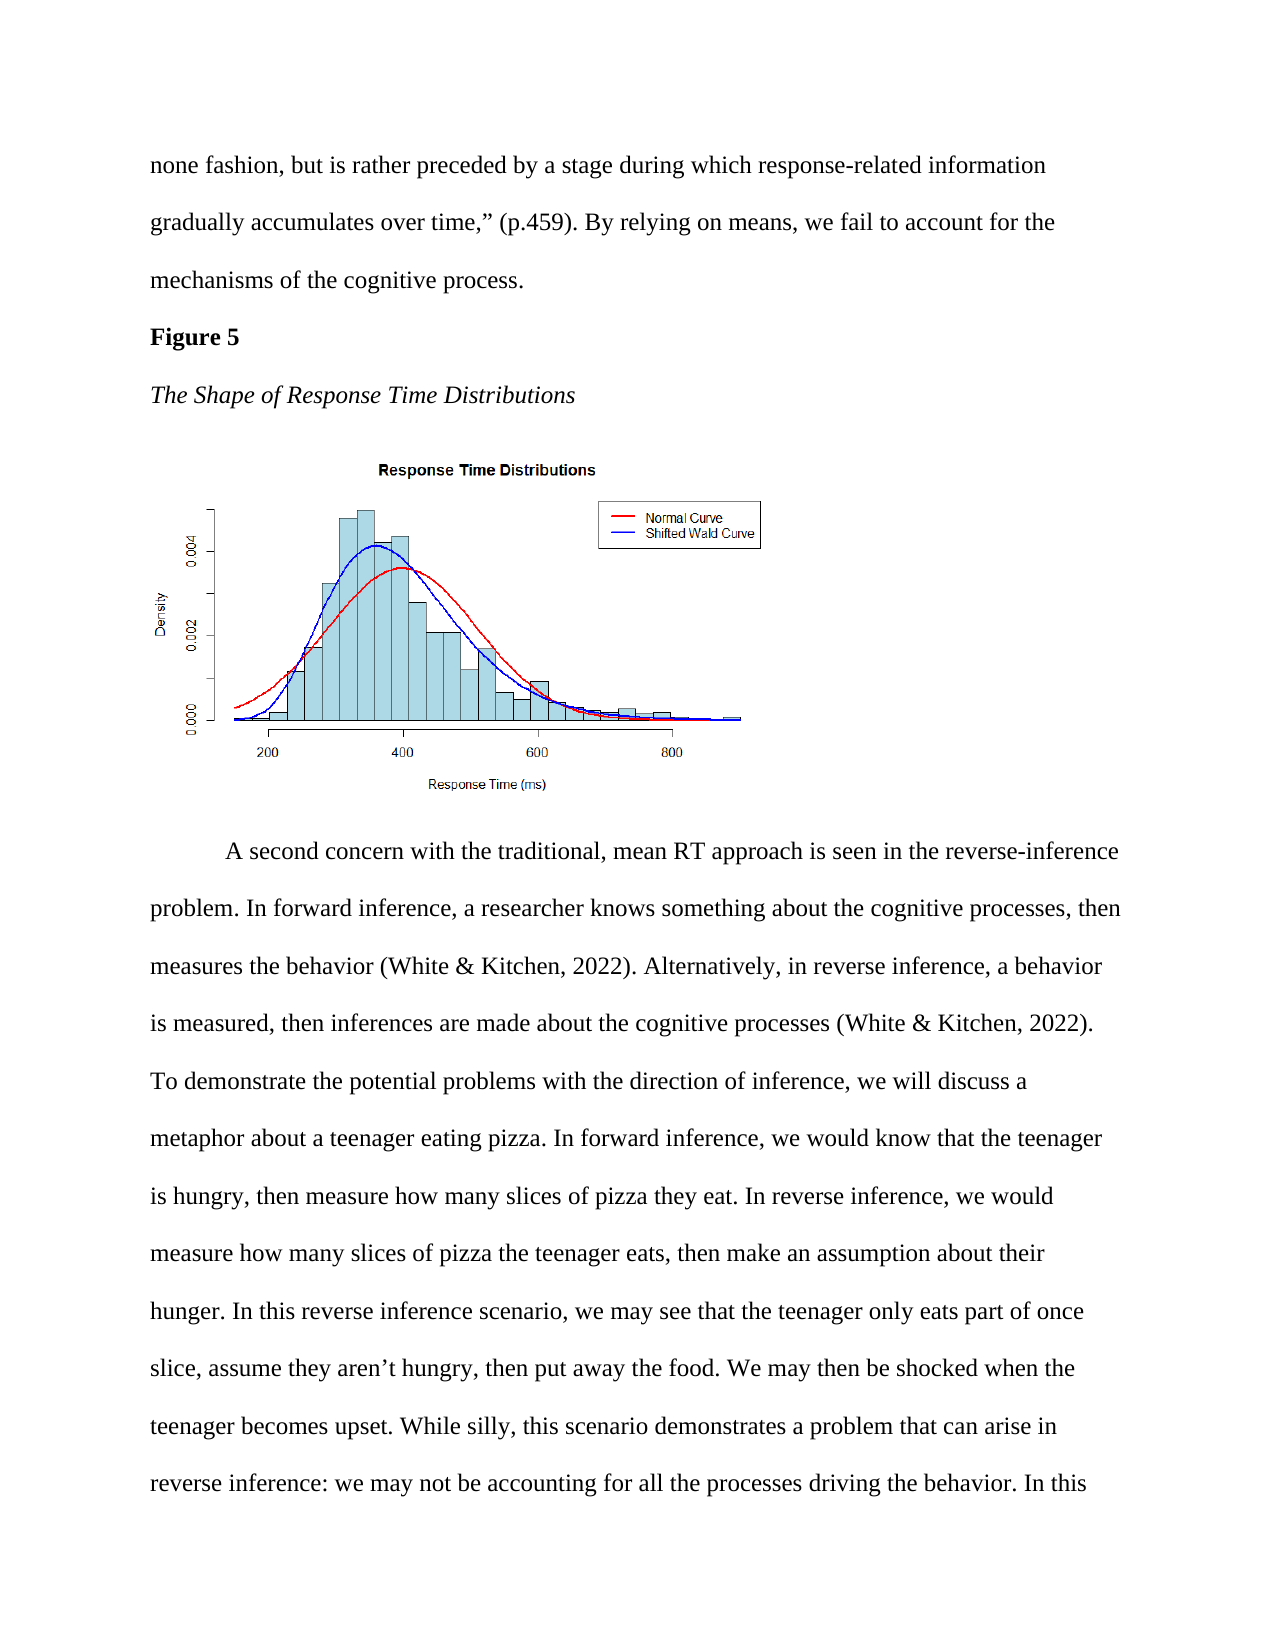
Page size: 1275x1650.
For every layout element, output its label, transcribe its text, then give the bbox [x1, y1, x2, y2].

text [150, 150, 1125, 294]
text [150, 836, 1125, 1497]
picture [150, 437, 793, 808]
text The Shape of Response Time Distributions [150, 380, 1125, 409]
text Figure 5 [150, 322, 1125, 351]
